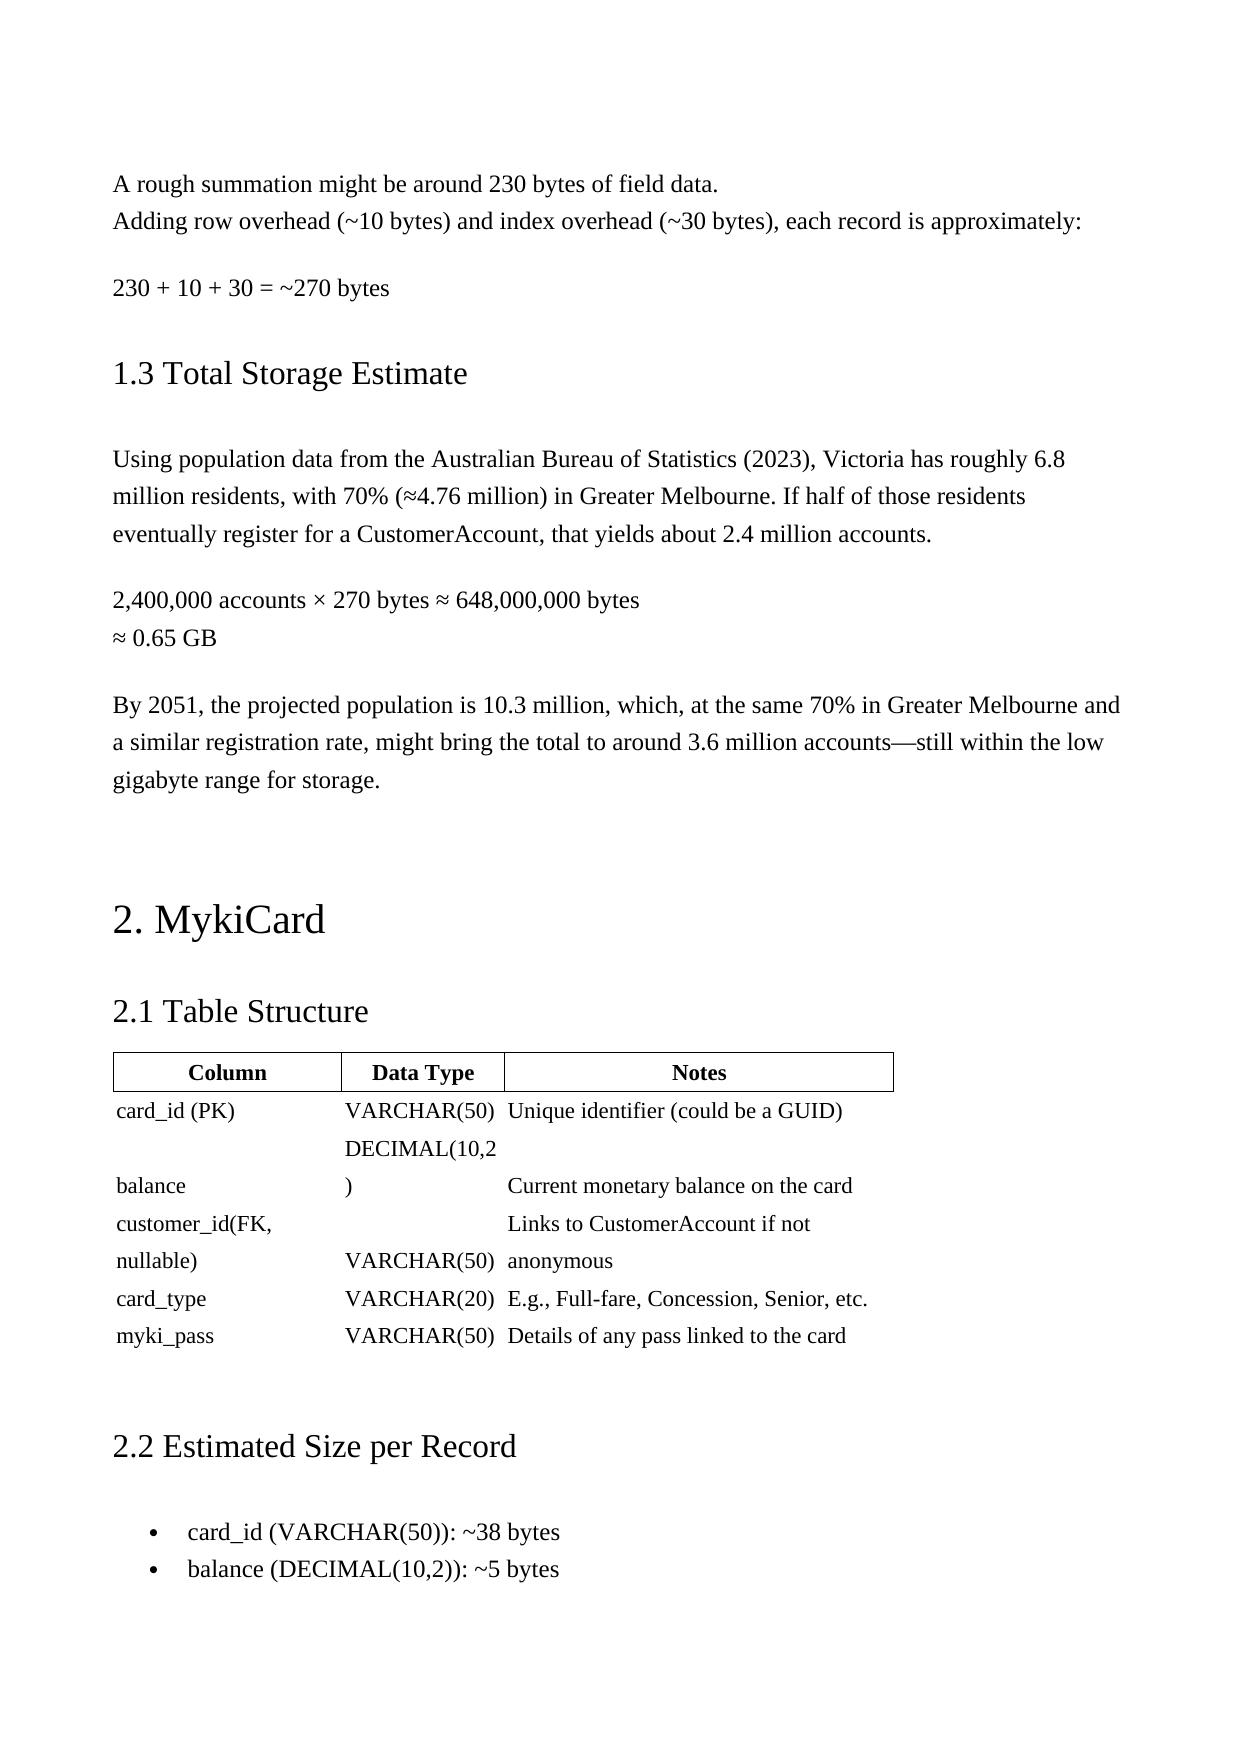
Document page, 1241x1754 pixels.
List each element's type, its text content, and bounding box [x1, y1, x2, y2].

subtitle 2.2 Estimated Size per Record [112, 1408, 1128, 1483]
table_header Data Type [342, 1053, 504, 1091]
table_cell VARCHAR(20) [342, 1279, 504, 1317]
text 230 + 10 + 30 = ~270 bytes [112, 269, 1128, 306]
text 2,400,000 accounts × 270 bytes ≈ 648,000,000 bytes [112, 581, 1128, 619]
list card_id (VARCHAR(50)): ~38 bytes [150, 1512, 1128, 1550]
subtitle 1.3 Total Storage Estimate [112, 335, 1128, 410]
text By 2051, the projected population is 10.3 million, which, at the same 70% in Greater Melbourne and a similar registration rate, might bring the total to around 3.6 million accounts—still within the low gigabyte range for storage. [112, 685, 1128, 798]
table_cell balance [113, 1129, 342, 1204]
table_cell myki_pass [113, 1317, 342, 1354]
subtitle 2.1 Table Structure [112, 973, 1128, 1048]
list balance (DECIMAL(10,2)): ~5 bytes [150, 1550, 1128, 1587]
table_cell Unique identifier (could be a GUID) [505, 1092, 894, 1129]
table_cell DECIMAL(10,2) [342, 1129, 504, 1204]
table_cell VARCHAR(50) [342, 1204, 504, 1279]
table_header Column [114, 1053, 341, 1091]
table_cell customer_id(FK, nullable) [113, 1204, 342, 1279]
table_cell Links to CustomerAccount if not anonymous [505, 1204, 894, 1279]
text ≈ 0.65 GB [112, 619, 1128, 656]
table_cell Current monetary balance on the card [505, 1129, 894, 1204]
text A rough summation might be around 230 bytes of field data. Adding row overhead (~10 bytes) and index overhead (~30 bytes), each record is approximately: [112, 164, 1128, 239]
subtitle 2. MykiCard [112, 881, 1128, 956]
table_cell VARCHAR(50) [342, 1317, 504, 1354]
table_cell VARCHAR(50) [342, 1092, 504, 1129]
table_cell E.g., Full-fare, Concession, Senior, etc. [505, 1279, 894, 1317]
text Using population data from the Australian Bureau of Statistics (2023), Victoria has roughly 6.8 million residents, with 70% (≈4.76 million) in Greater Melbourne. If half of those residents eventually register for a CustomerAccount, that yields about 2.4 million accounts. [112, 439, 1128, 552]
table_cell card_type [113, 1279, 342, 1317]
table_cell card_id (PK) [113, 1092, 342, 1129]
table_cell Details of any pass linked to the card [505, 1317, 894, 1354]
table_header Notes [505, 1053, 893, 1091]
